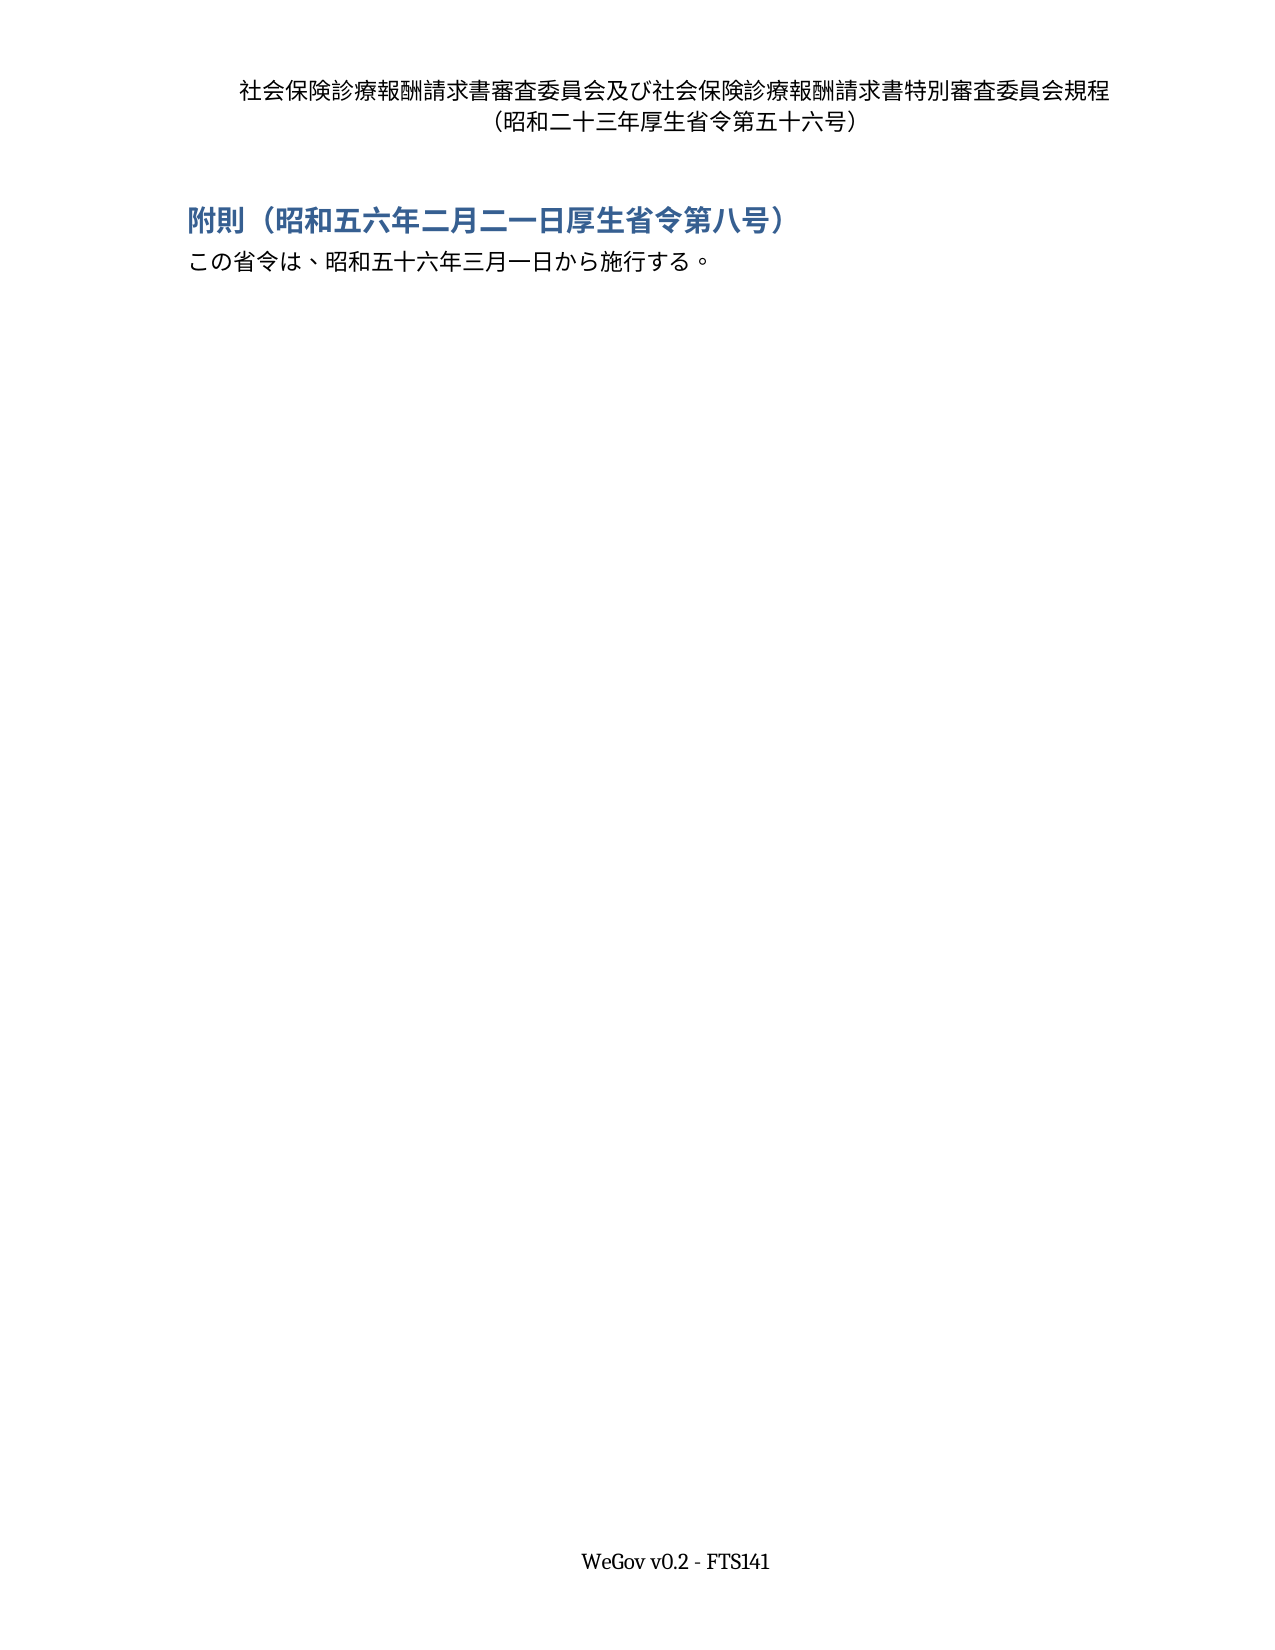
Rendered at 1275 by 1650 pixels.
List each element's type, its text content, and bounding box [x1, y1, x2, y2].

text この省令は、昭和五十六年三月一日から施行する。 [187, 246, 1087, 277]
subtitle 附則（昭和五六年二月二一日厚生省令第八号） [187, 200, 1087, 240]
